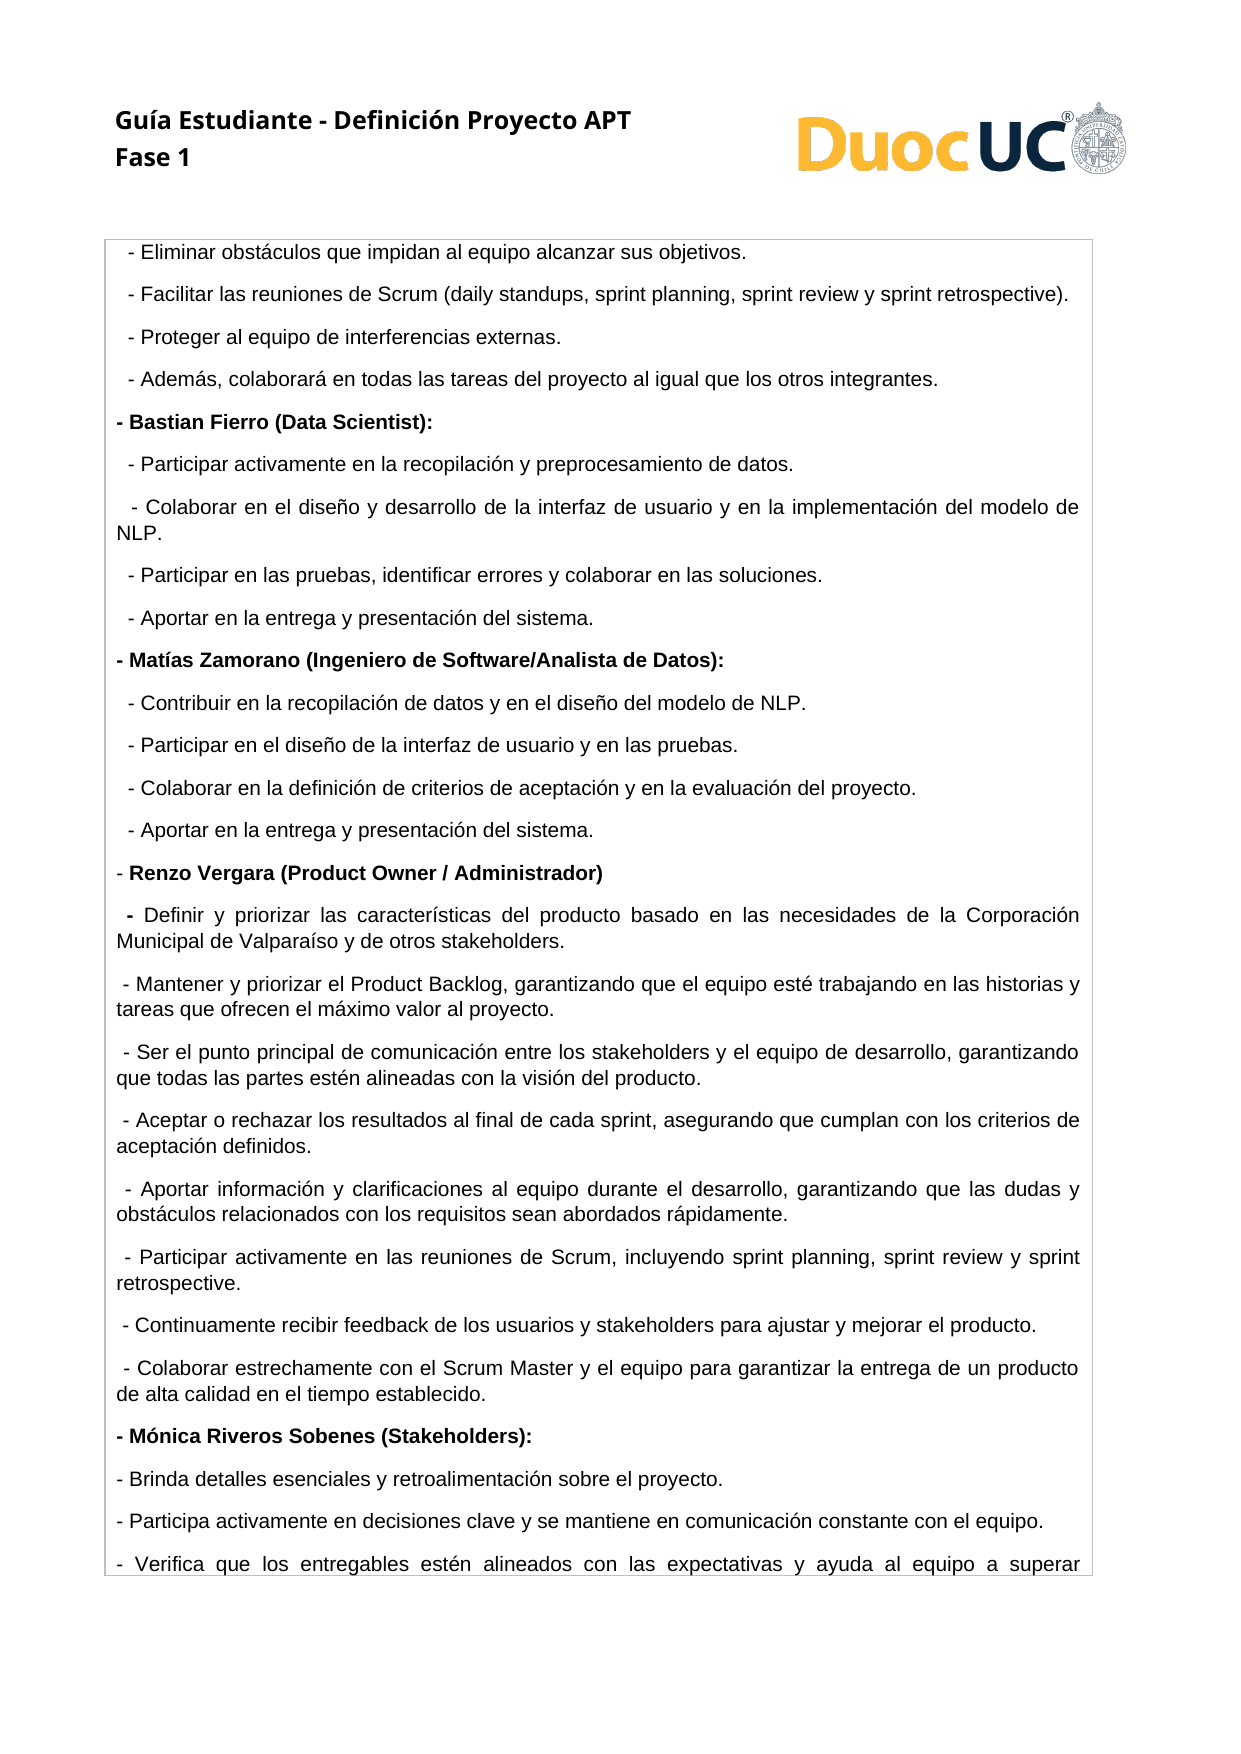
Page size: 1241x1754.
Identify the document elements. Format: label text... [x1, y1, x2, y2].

picture [798, 102, 1126, 174]
